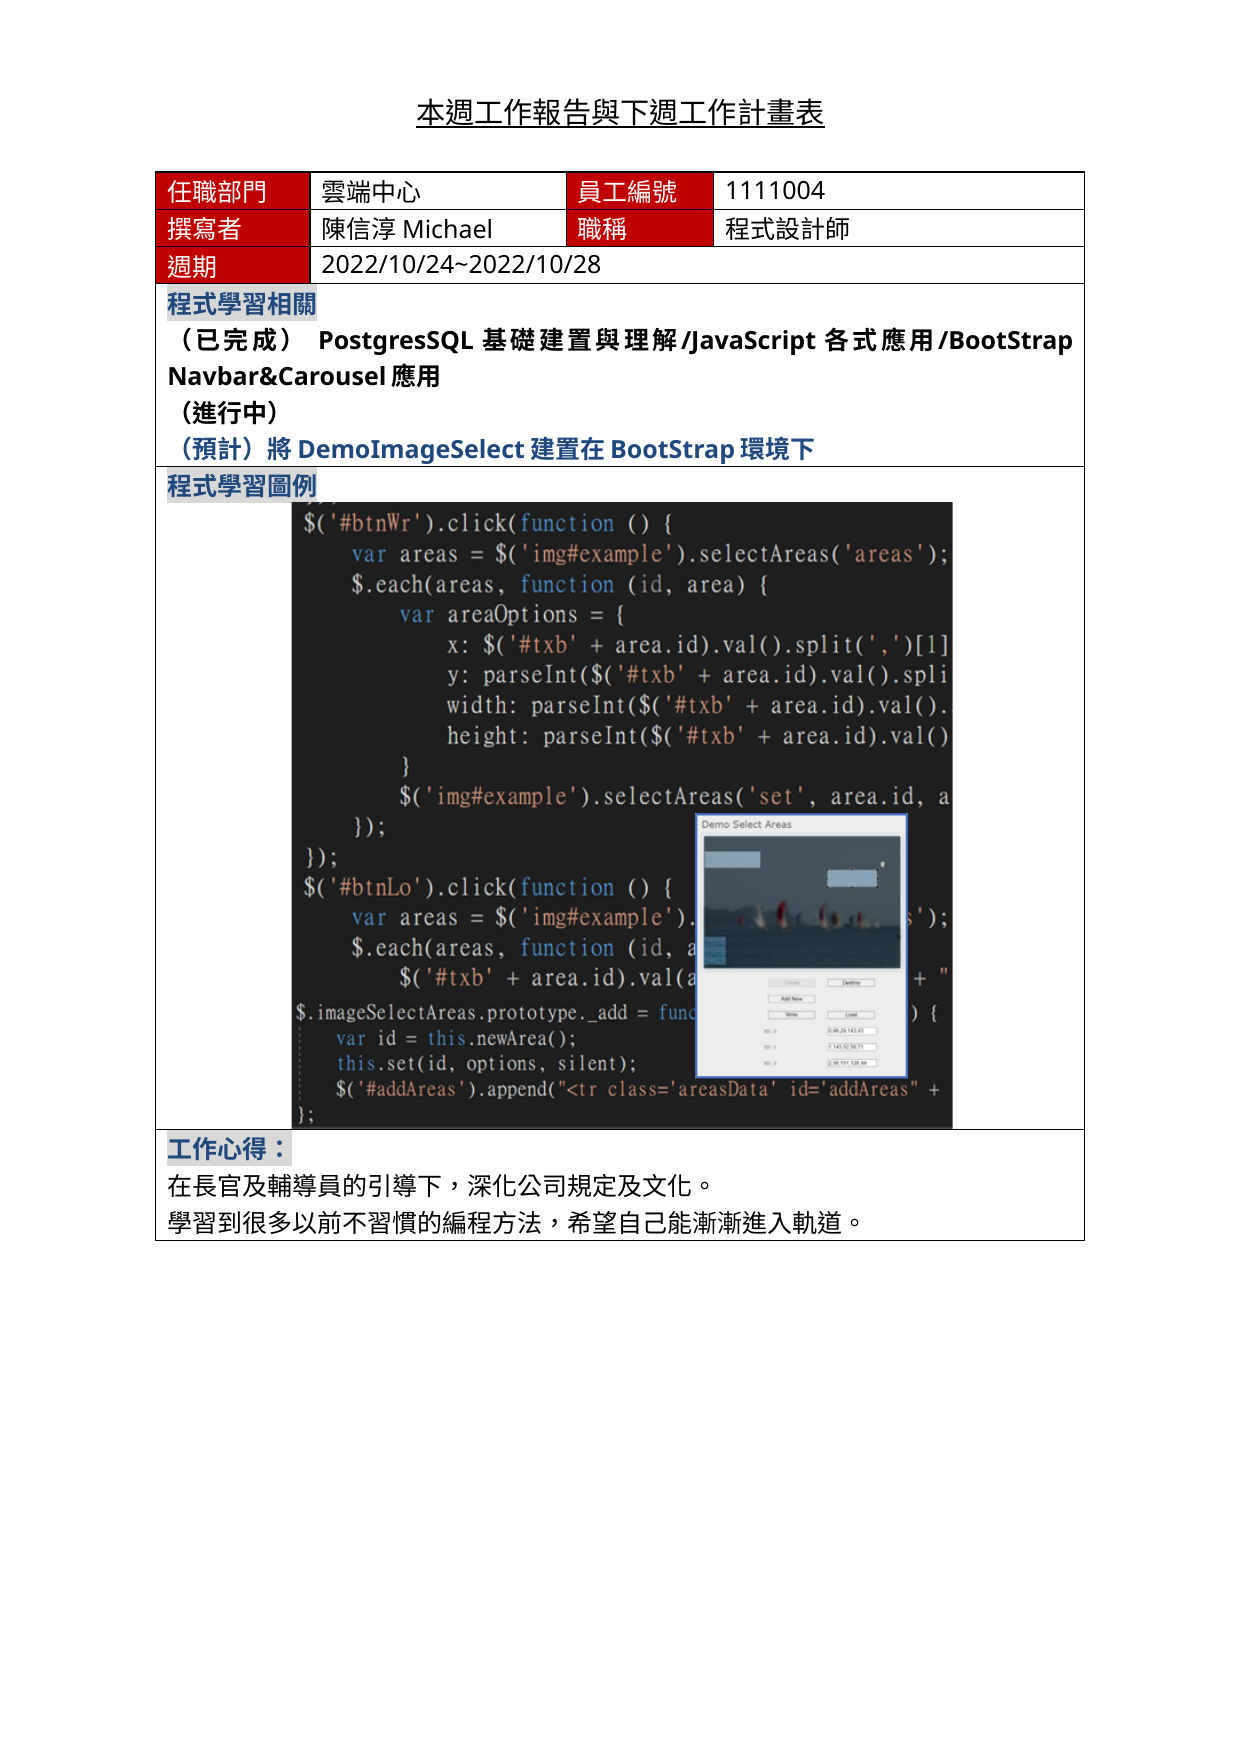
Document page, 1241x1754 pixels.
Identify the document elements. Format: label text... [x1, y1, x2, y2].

table_cell 2022/10/24~2022/10/28 [311, 247, 1084, 283]
table_cell 程式學習圖例 [156, 467, 291, 1129]
table_cell 陳信淳 Michael [311, 210, 566, 246]
table_cell 撰寫者 [156, 210, 309, 246]
table_cell 週期 [156, 247, 309, 283]
table_header 任職部門 [156, 173, 309, 209]
table_header 雲端中心 [311, 173, 566, 209]
table_cell 程式學習圖例 [317, 467, 1084, 1129]
table_cell 職稱 [567, 210, 713, 246]
table_header 員工編號 [567, 173, 713, 209]
table_cell 程式學習相關 （已完成） PostgresSQL基礎建置與理解/JavaScript各式應用/BootStrap Navbar&Carousel應用 （進行中） （預計）將DemoImageSelect建置在BootStrap環境下 [156, 284, 1084, 466]
table_cell 程式設計師 [714, 210, 1084, 246]
table_cell 工作心得： 在長官及輔導員的引導下，深化公司規定及文化。 學習到很多以前不習慣的編程方法，希望自己能漸漸進入軌道。 [156, 1130, 1084, 1240]
table_header 1111004 [714, 173, 1084, 209]
text 本週工作報告與下週工作計畫表 [75, 89, 1165, 132]
